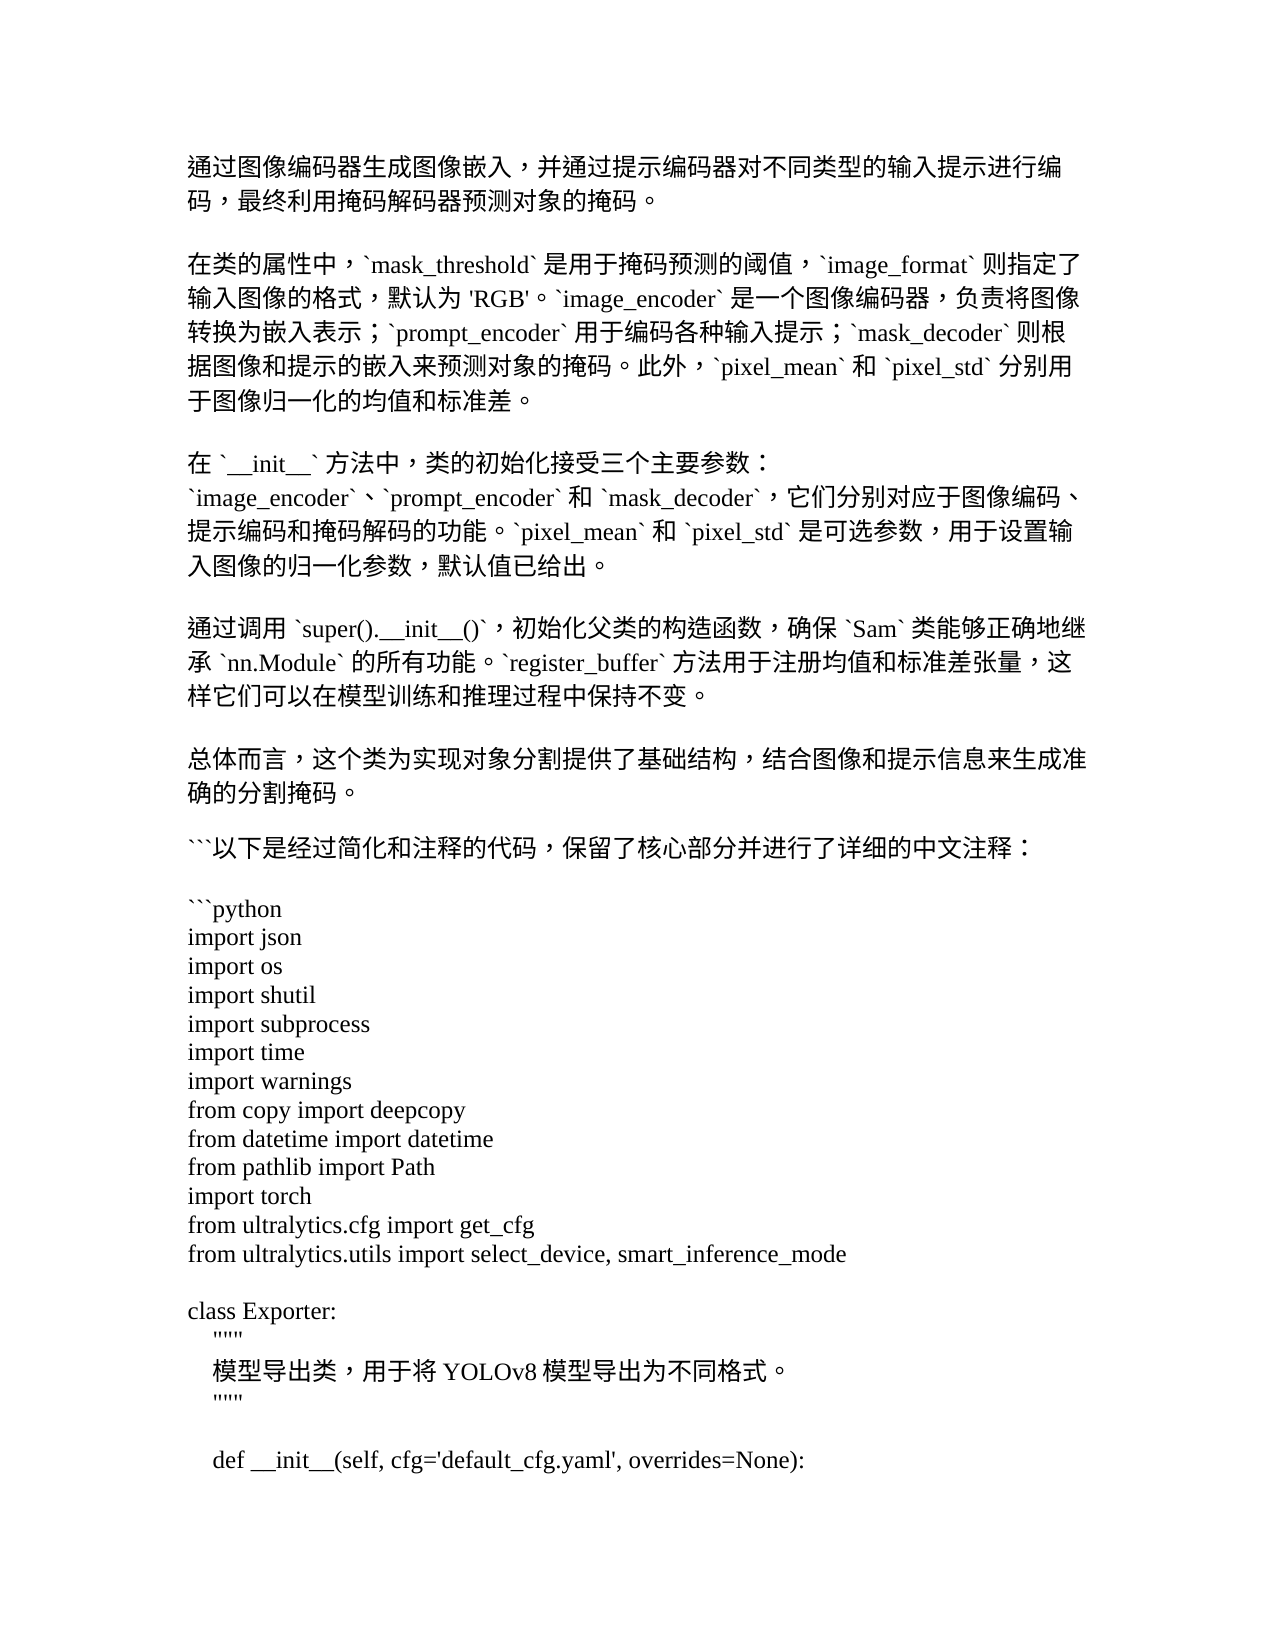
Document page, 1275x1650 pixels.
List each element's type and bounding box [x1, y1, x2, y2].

text [187, 150, 1087, 810]
text [187, 831, 1087, 1474]
